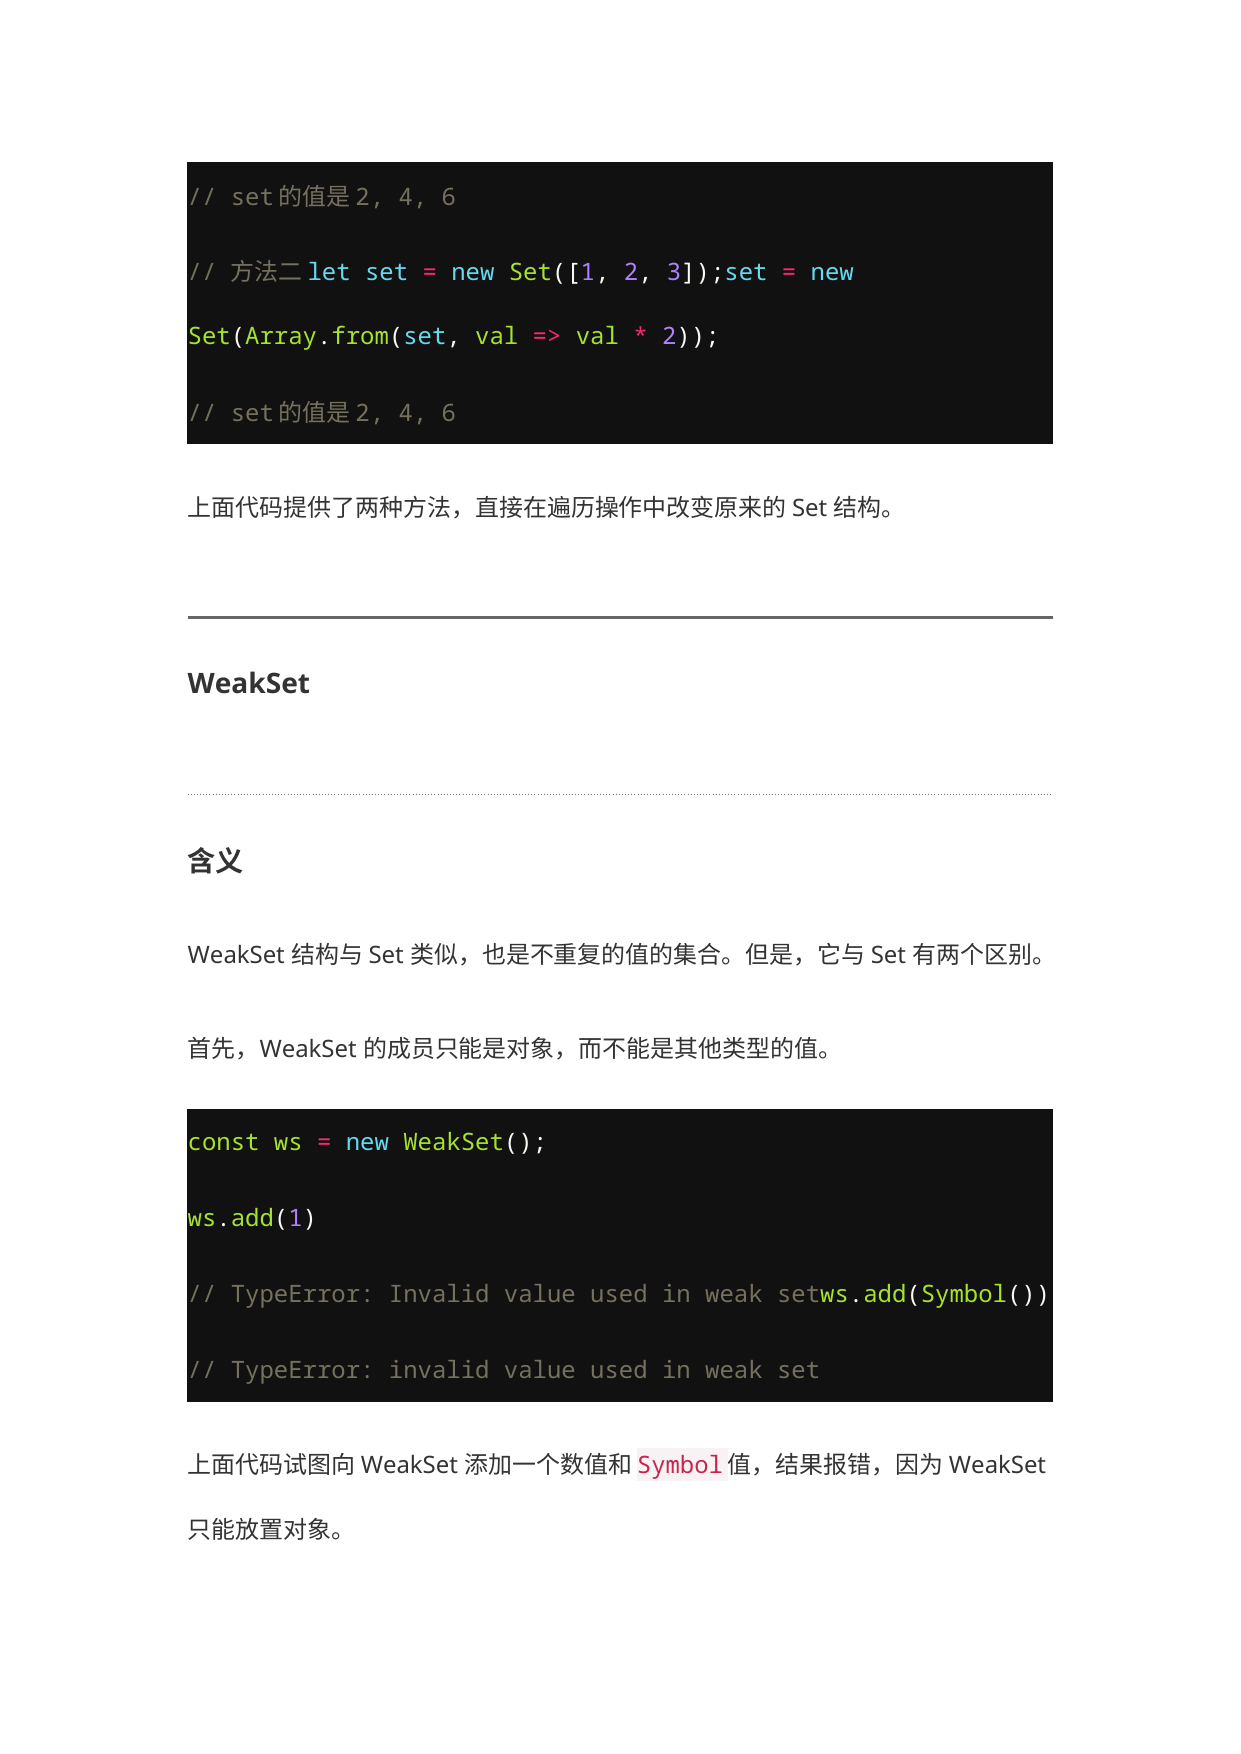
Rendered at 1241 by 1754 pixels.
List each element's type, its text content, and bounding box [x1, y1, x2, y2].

subtitle WeakSet [187, 617, 1053, 716]
text 首先，WeakSet 的成员只能是对象，而不能是其他类型的值。 [187, 1015, 1053, 1080]
text WeakSet 结构与 Set 类似，也是不重复的值的集合。但是，它与 Set 有两个区别。 [187, 921, 1053, 986]
text // set的值是2, 4, 6 [187, 162, 1053, 227]
text ws.add(1) [187, 1185, 1053, 1250]
text 上面代码提供了两种方法，直接在遍历操作中改变原来的 Set 结构。 [187, 473, 1053, 538]
text // 方法二let set = new Set([1, 2, 3]);set = new Set(Array.from(set, val => val * 2)); [187, 238, 1053, 368]
text // set的值是2, 4, 6 [187, 379, 1053, 444]
text // TypeError: Invalid value used in weak setws.add(Symbol()) [187, 1261, 1053, 1326]
text // TypeError: invalid value used in weak set [187, 1337, 1053, 1402]
subtitle 含义 [187, 794, 1053, 891]
text 上面代码试图向 WeakSet 添加一个数值和Symbol值，结果报错，因为 WeakSet 只能放置对象。 [187, 1431, 1053, 1561]
text const ws = new WeakSet(); [187, 1109, 1053, 1174]
